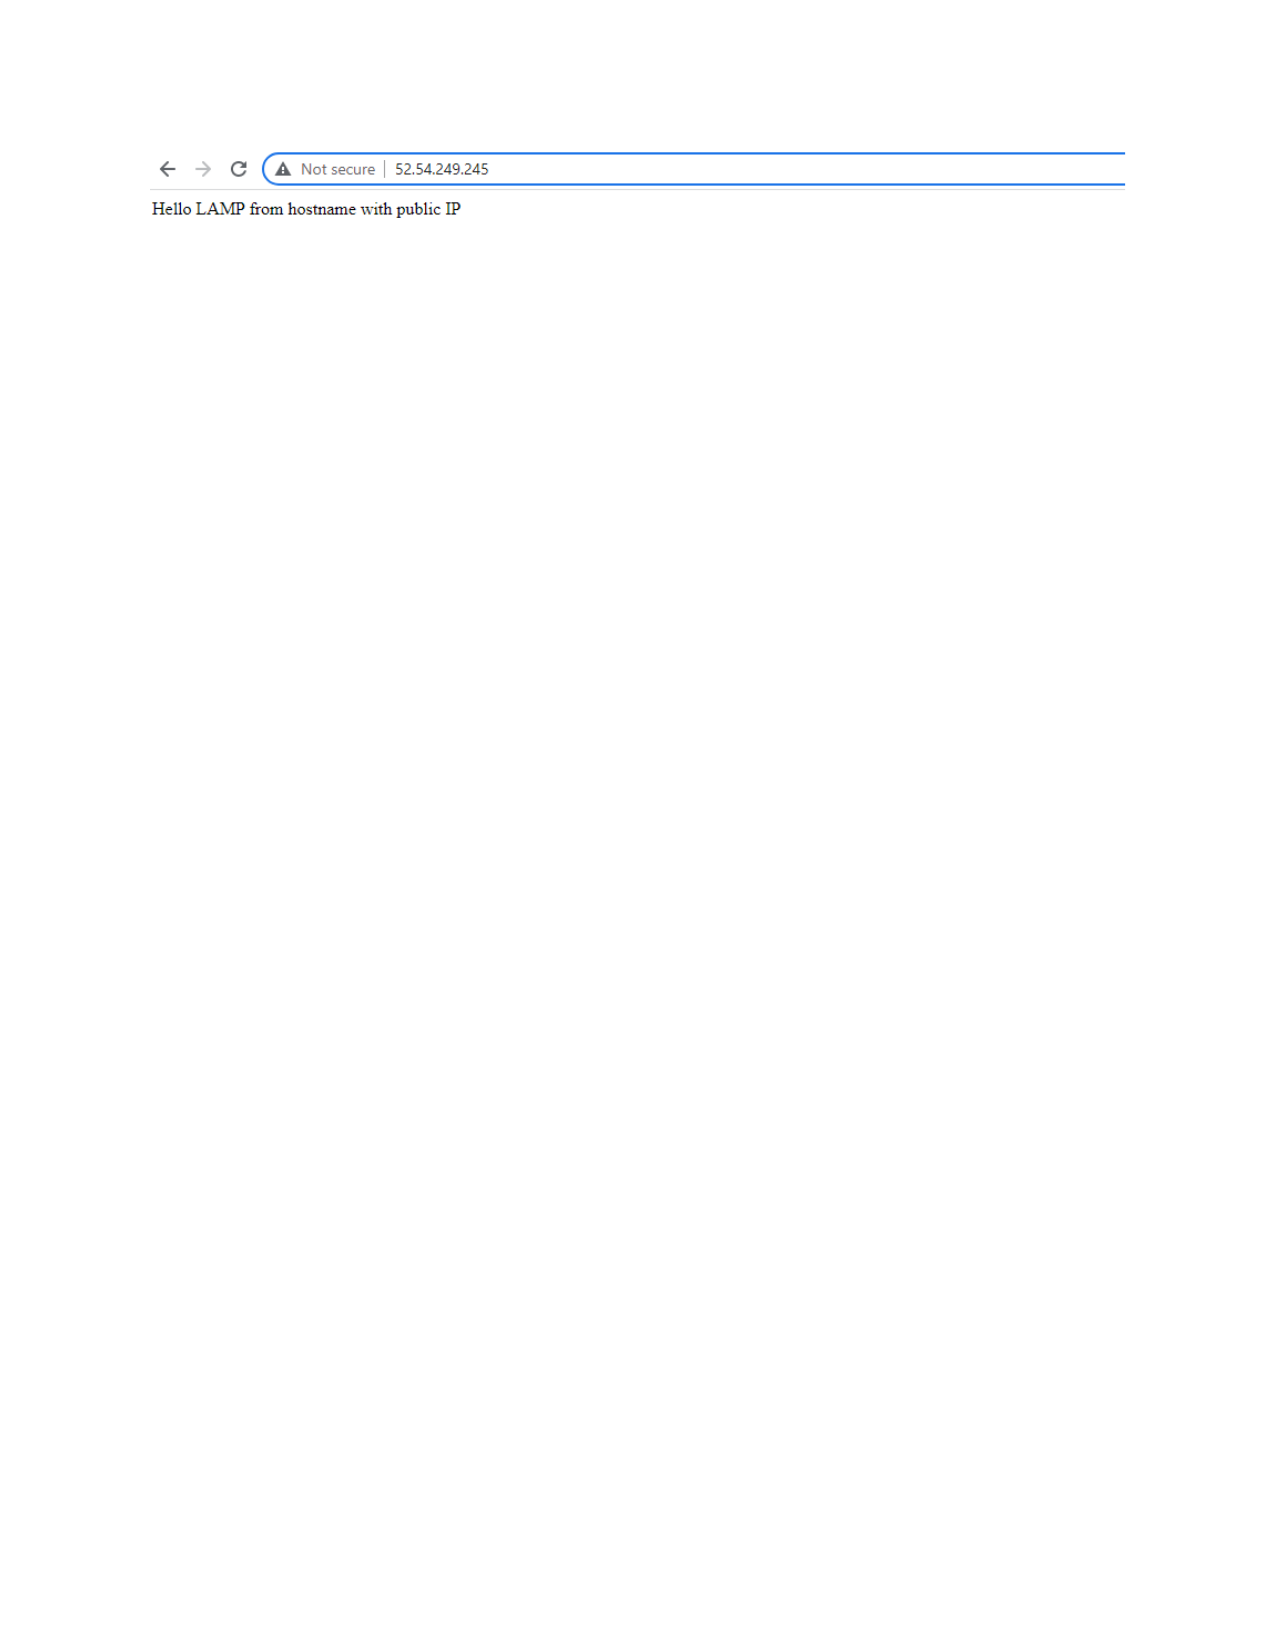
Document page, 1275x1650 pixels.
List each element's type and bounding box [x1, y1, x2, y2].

picture [150, 150, 1125, 577]
